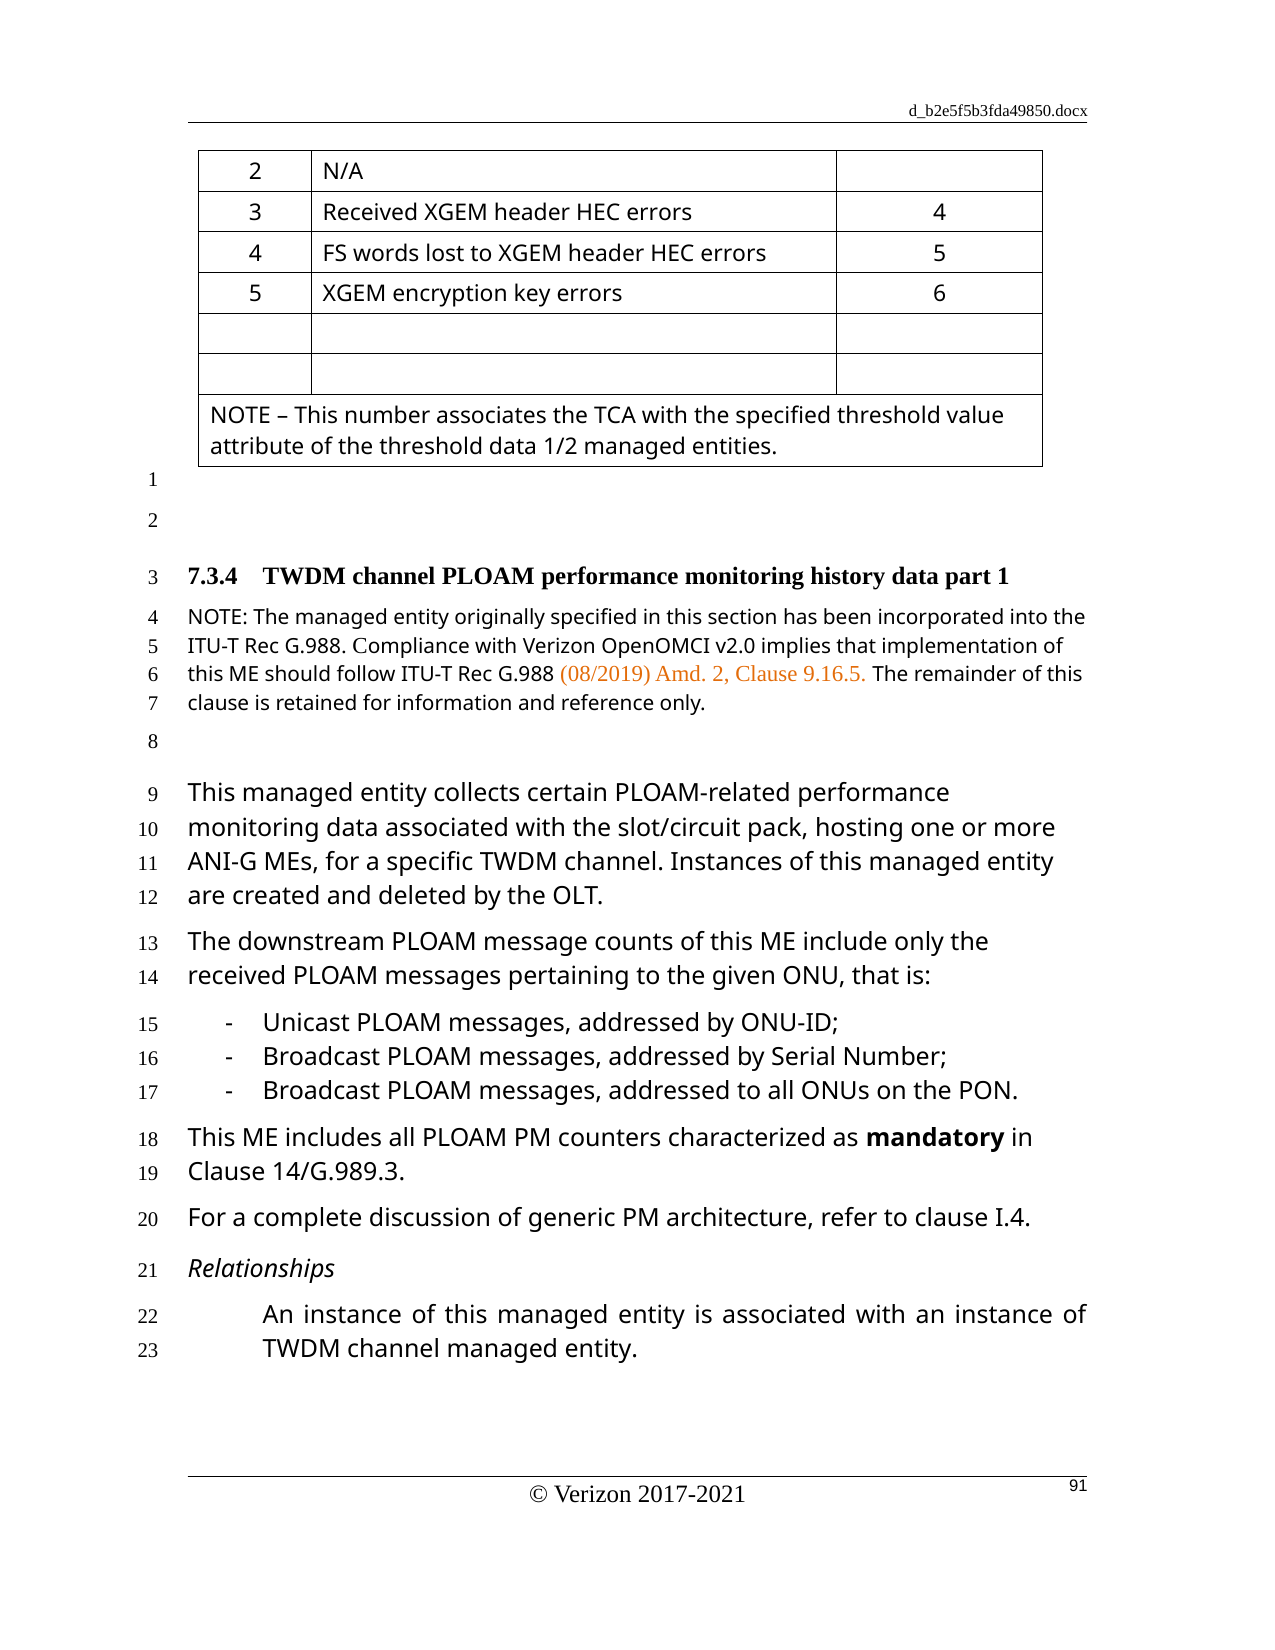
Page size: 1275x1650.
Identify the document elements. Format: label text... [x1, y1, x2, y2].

text This ME includes all PLOAM PM counters characterized as mandatory in Clause 14/G.989.3. [187, 1119, 1087, 1187]
table_cell [312, 354, 836, 394]
table_cell [837, 151, 1042, 191]
table_cell FS words lost to XGEM header HEC errors [312, 232, 836, 272]
table_cell 5 [199, 273, 311, 312]
text NOTE: The managed entity originally specified in this section has been incorporated into the ITU-T Rec G.988. Compliance with Verizon OpenOMCI v2.0 implies that implementation of this ME should follow ITU-T Rec G.988 (08/2019) Amd. 2, Clause 9.16.5. The remainder of this clause is retained for information and reference only. [187, 602, 1087, 716]
subtitle Relationships [187, 1251, 1087, 1284]
list Unicast PLOAM messages, addressed by ONU-ID; [225, 1004, 1087, 1038]
table_cell XGEM encryption key errors [312, 273, 836, 312]
text For a complete discussion of generic PM architecture, refer to clause I.4. [187, 1200, 1087, 1234]
table_cell [837, 354, 1042, 394]
table_cell [837, 314, 1042, 353]
text This managed entity collects certain PLOAM-related performance monitoring data associated with the slot/circuit pack, hosting one or more ANI-G MEs, for a specific TWDM channel. Instances of this managed entity are created and deleted by the OLT. [187, 775, 1087, 911]
list Broadcast PLOAM messages, addressed by Serial Number; [225, 1038, 1087, 1073]
table_cell Received XGEM header HEC errors [312, 192, 836, 231]
subtitle TWDM channel PLOAM performance monitoring history data part 1 [187, 561, 1087, 590]
table_cell [312, 314, 836, 353]
text An instance of this managed entity is associated with an instance of TWDM channel managed entity. [262, 1297, 1087, 1365]
table_cell 6 [837, 273, 1042, 312]
table_cell NOTE – This number associates the TCA with the specified threshold value attribute of the threshold data 1/2 managed entities. [199, 395, 1042, 466]
table_cell [199, 354, 311, 394]
table_cell 4 [837, 192, 1042, 231]
table_cell 2 [199, 151, 311, 191]
table_cell [199, 314, 311, 353]
table_cell 3 [199, 192, 311, 231]
table_cell N/A [312, 151, 836, 191]
list Broadcast PLOAM messages, addressed to all ONUs on the PON. [225, 1073, 1087, 1107]
text The downstream PLOAM message counts of this ME include only the received PLOAM messages pertaining to the given ONU, that is: [187, 924, 1087, 992]
table_cell 4 [199, 232, 311, 272]
table_cell 5 [837, 232, 1042, 272]
